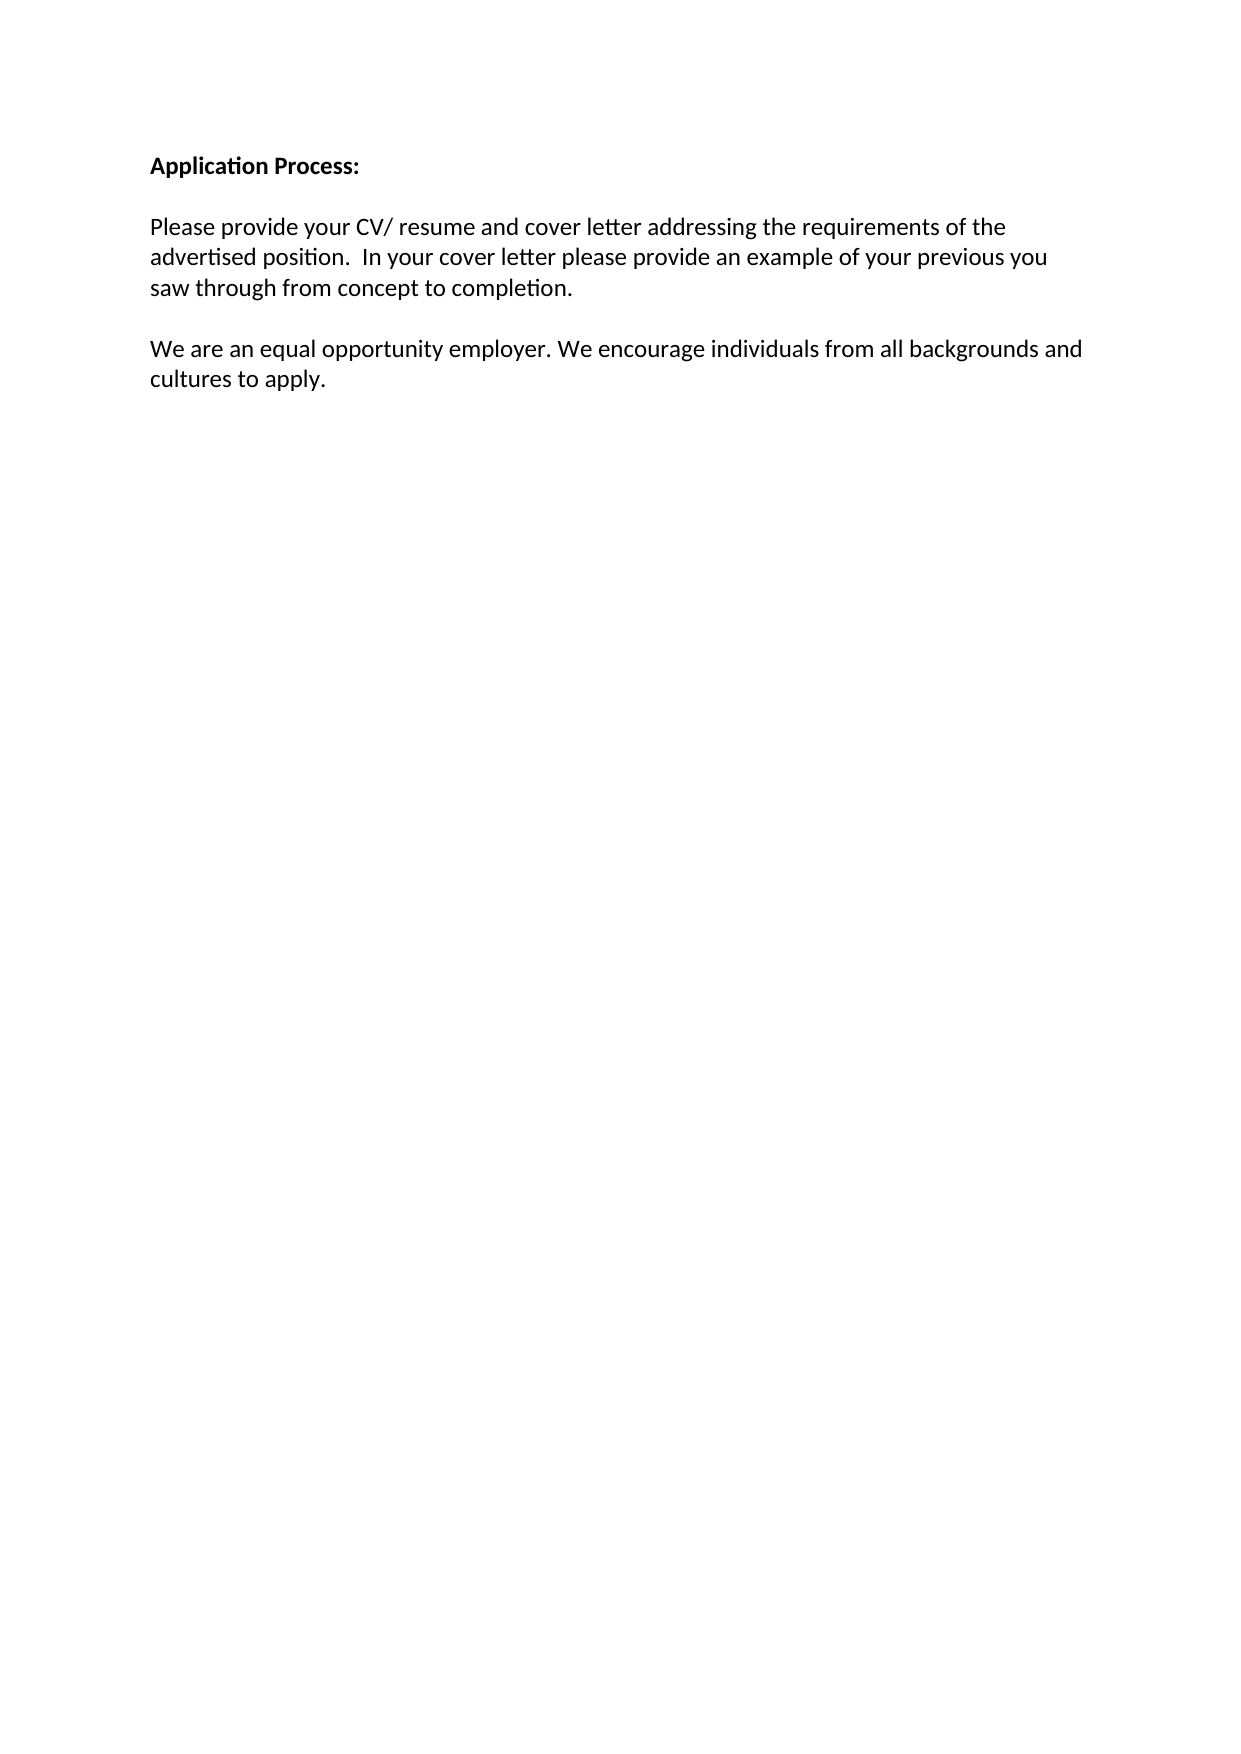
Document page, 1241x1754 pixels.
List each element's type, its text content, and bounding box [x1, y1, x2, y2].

text Application Process: [150, 150, 1090, 181]
text We are an equal opportunity employer. We encourage individuals from all backgrounds and cultures to apply. [150, 333, 1090, 394]
text Please provide your CV/ resume and cover letter addressing the requirements of the advertised position. In your cover letter please provide an example of your previous you saw through from concept to completion. [150, 211, 1090, 303]
